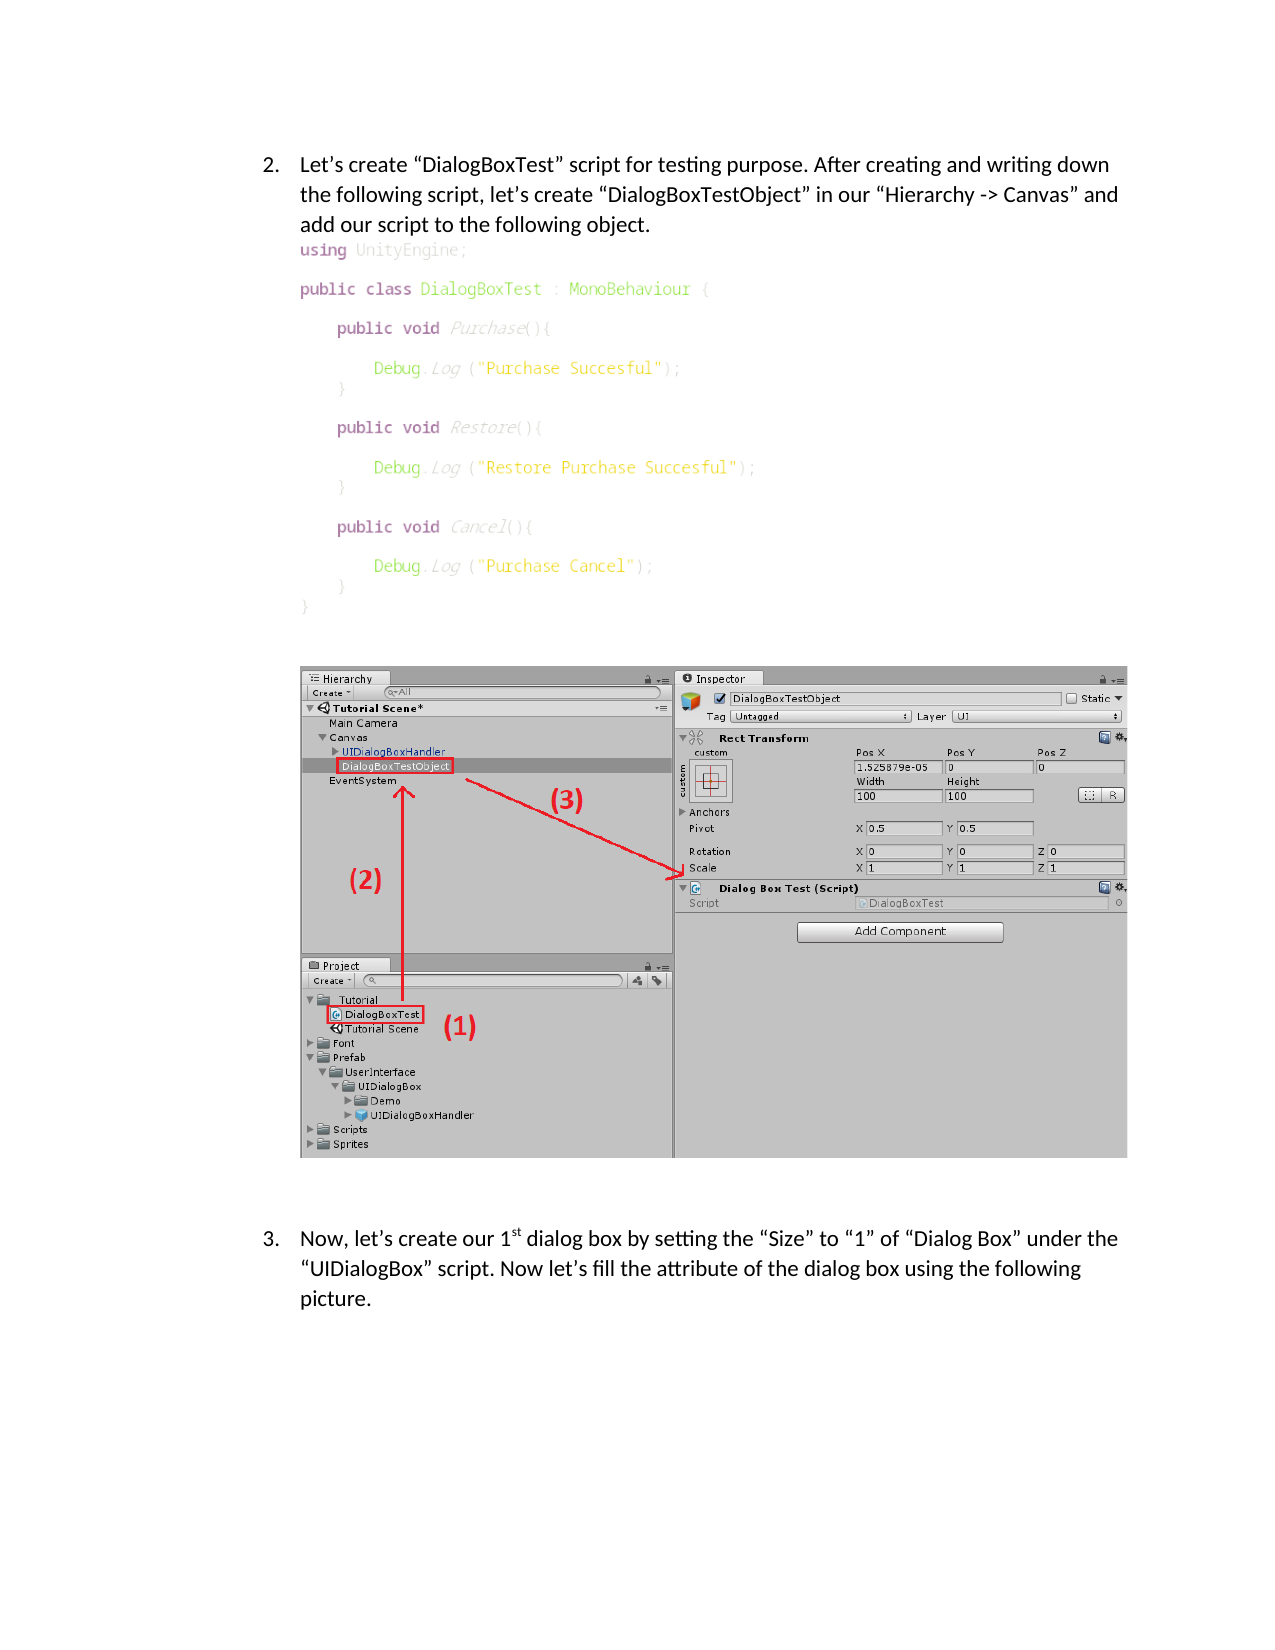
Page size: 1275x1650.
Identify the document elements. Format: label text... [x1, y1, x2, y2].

list Let’s create “DialogBoxTest” script for testing purpose. After creating and writing down the following script, let’s create “DialogBoxTestObject” in our “Hierarchy -> Canvas” and add our script to the following object. [262, 150, 1125, 238]
picture [300, 666, 1128, 1158]
list Now, let’s create our 1st dialog box by setting the “Size” to “1” of “Dialog Box” under the “UIDialogBox” script. Now let’s fill the attribute of the dialog box using the following picture. [262, 1224, 1125, 1312]
